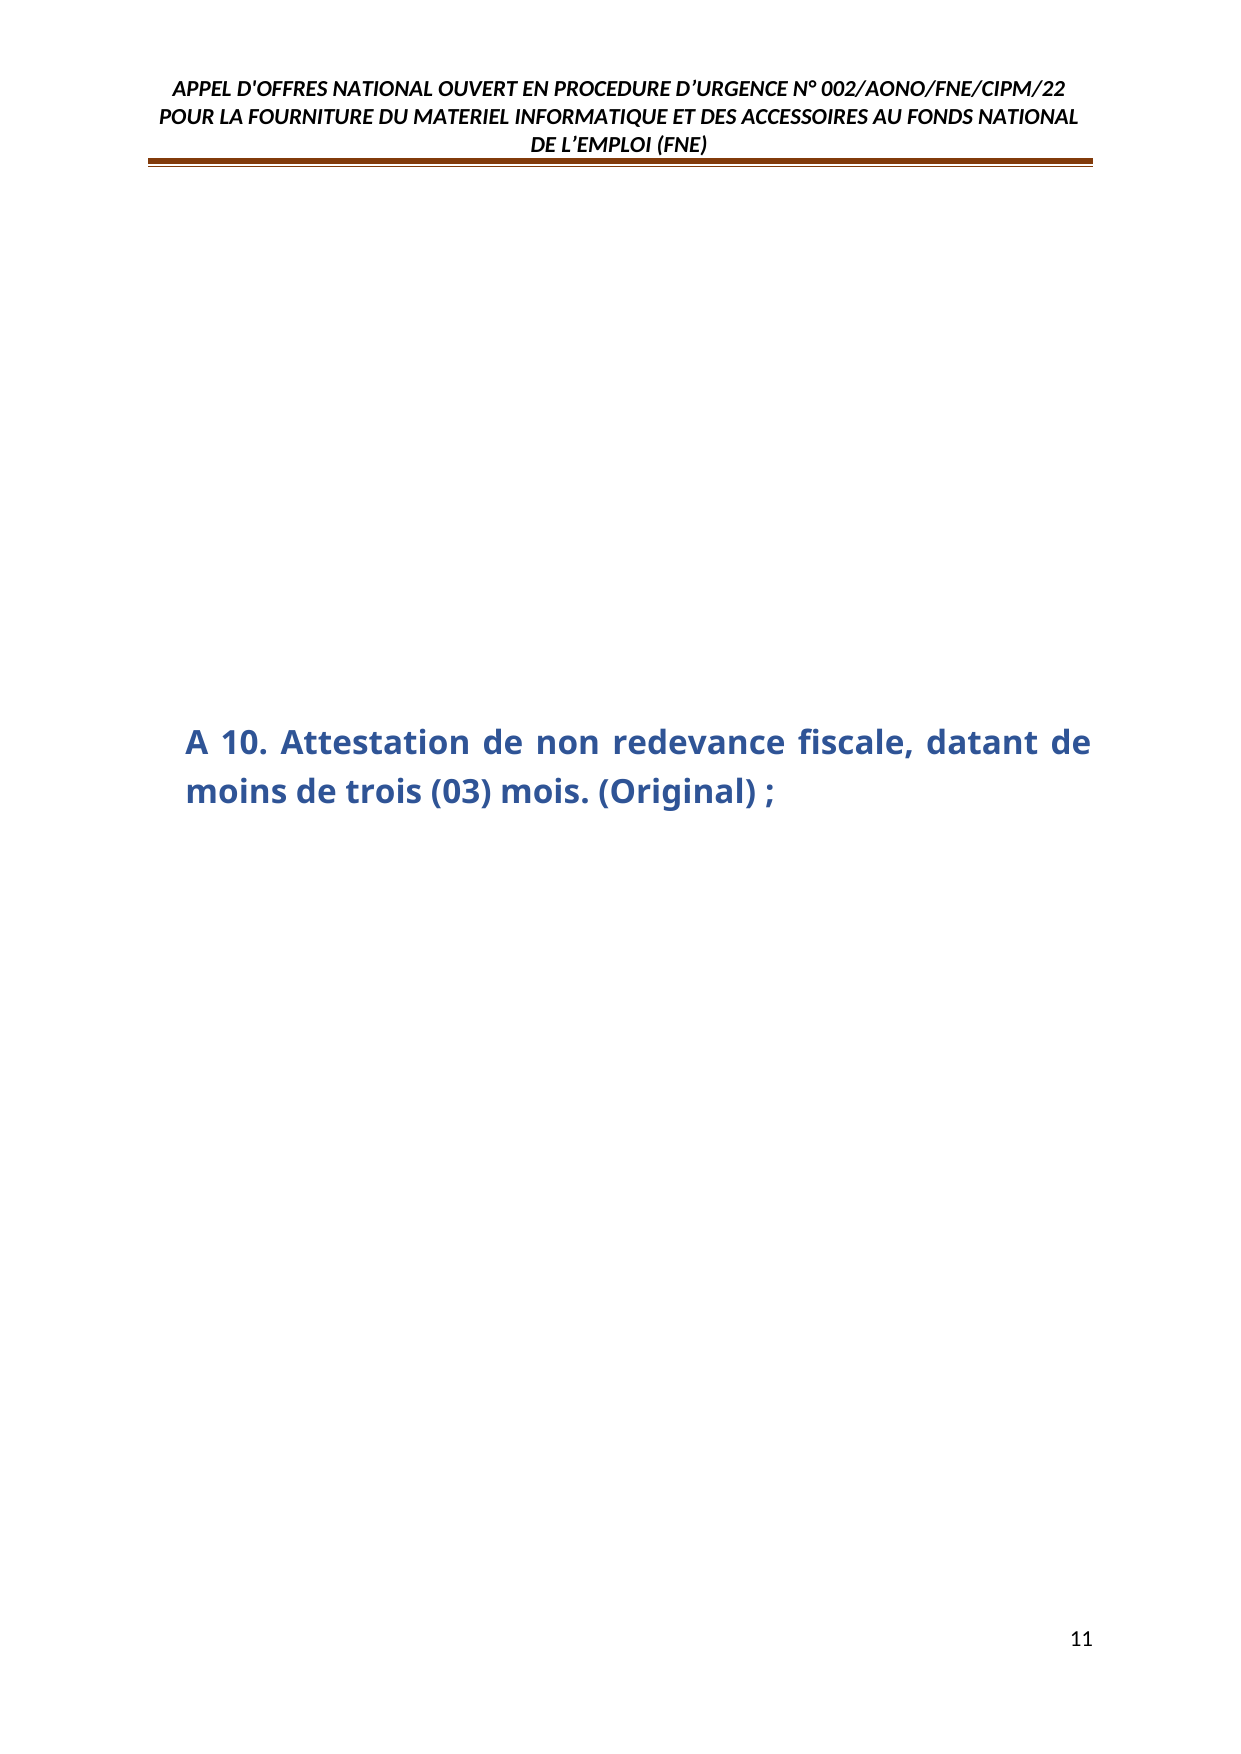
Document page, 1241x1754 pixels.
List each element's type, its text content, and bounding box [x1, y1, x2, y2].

subtitle A 10. Attestation de non redevance fiscale, datant de moins de trois (03) mois. (Original) ; [185, 719, 1093, 813]
